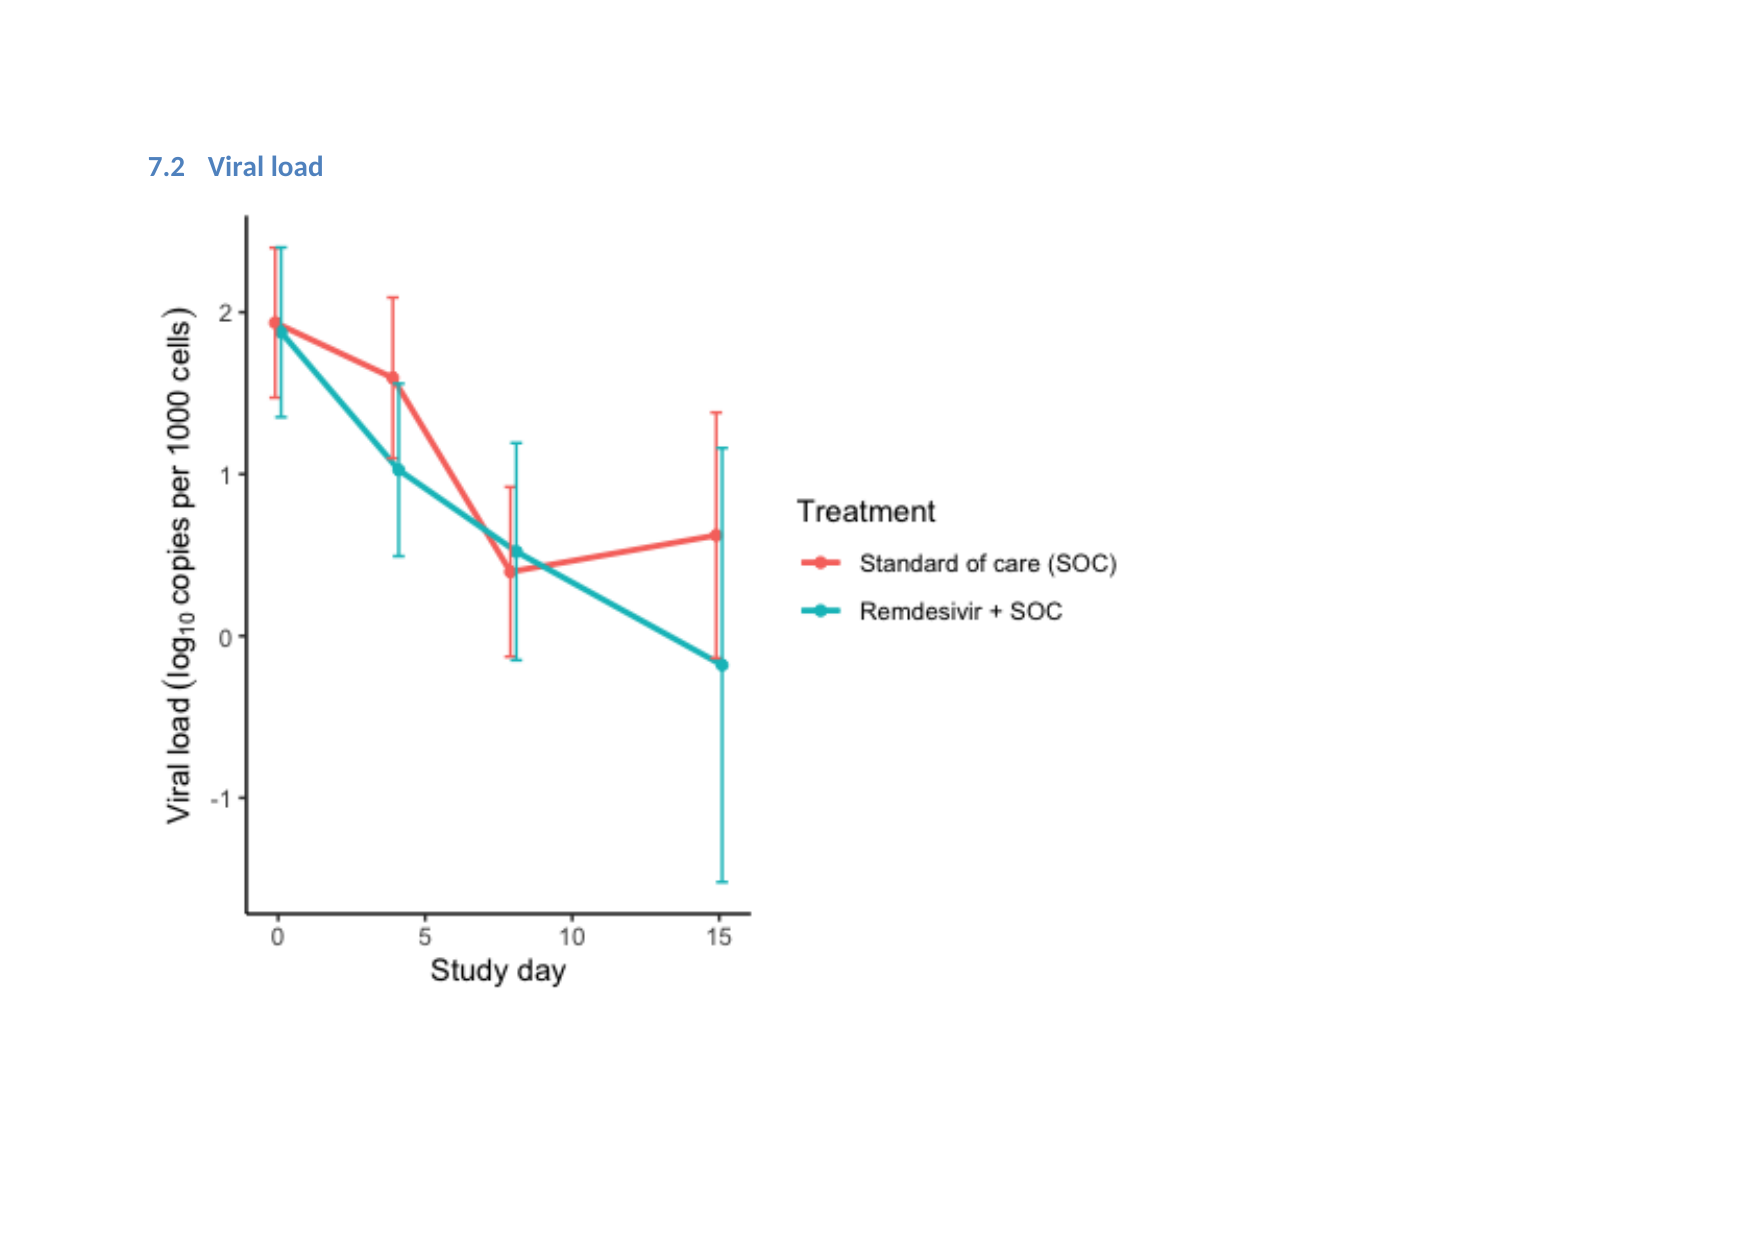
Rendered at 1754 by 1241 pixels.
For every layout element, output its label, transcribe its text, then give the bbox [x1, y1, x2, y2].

picture [147, 202, 1148, 1002]
subtitle Viral load [148, 148, 1606, 183]
